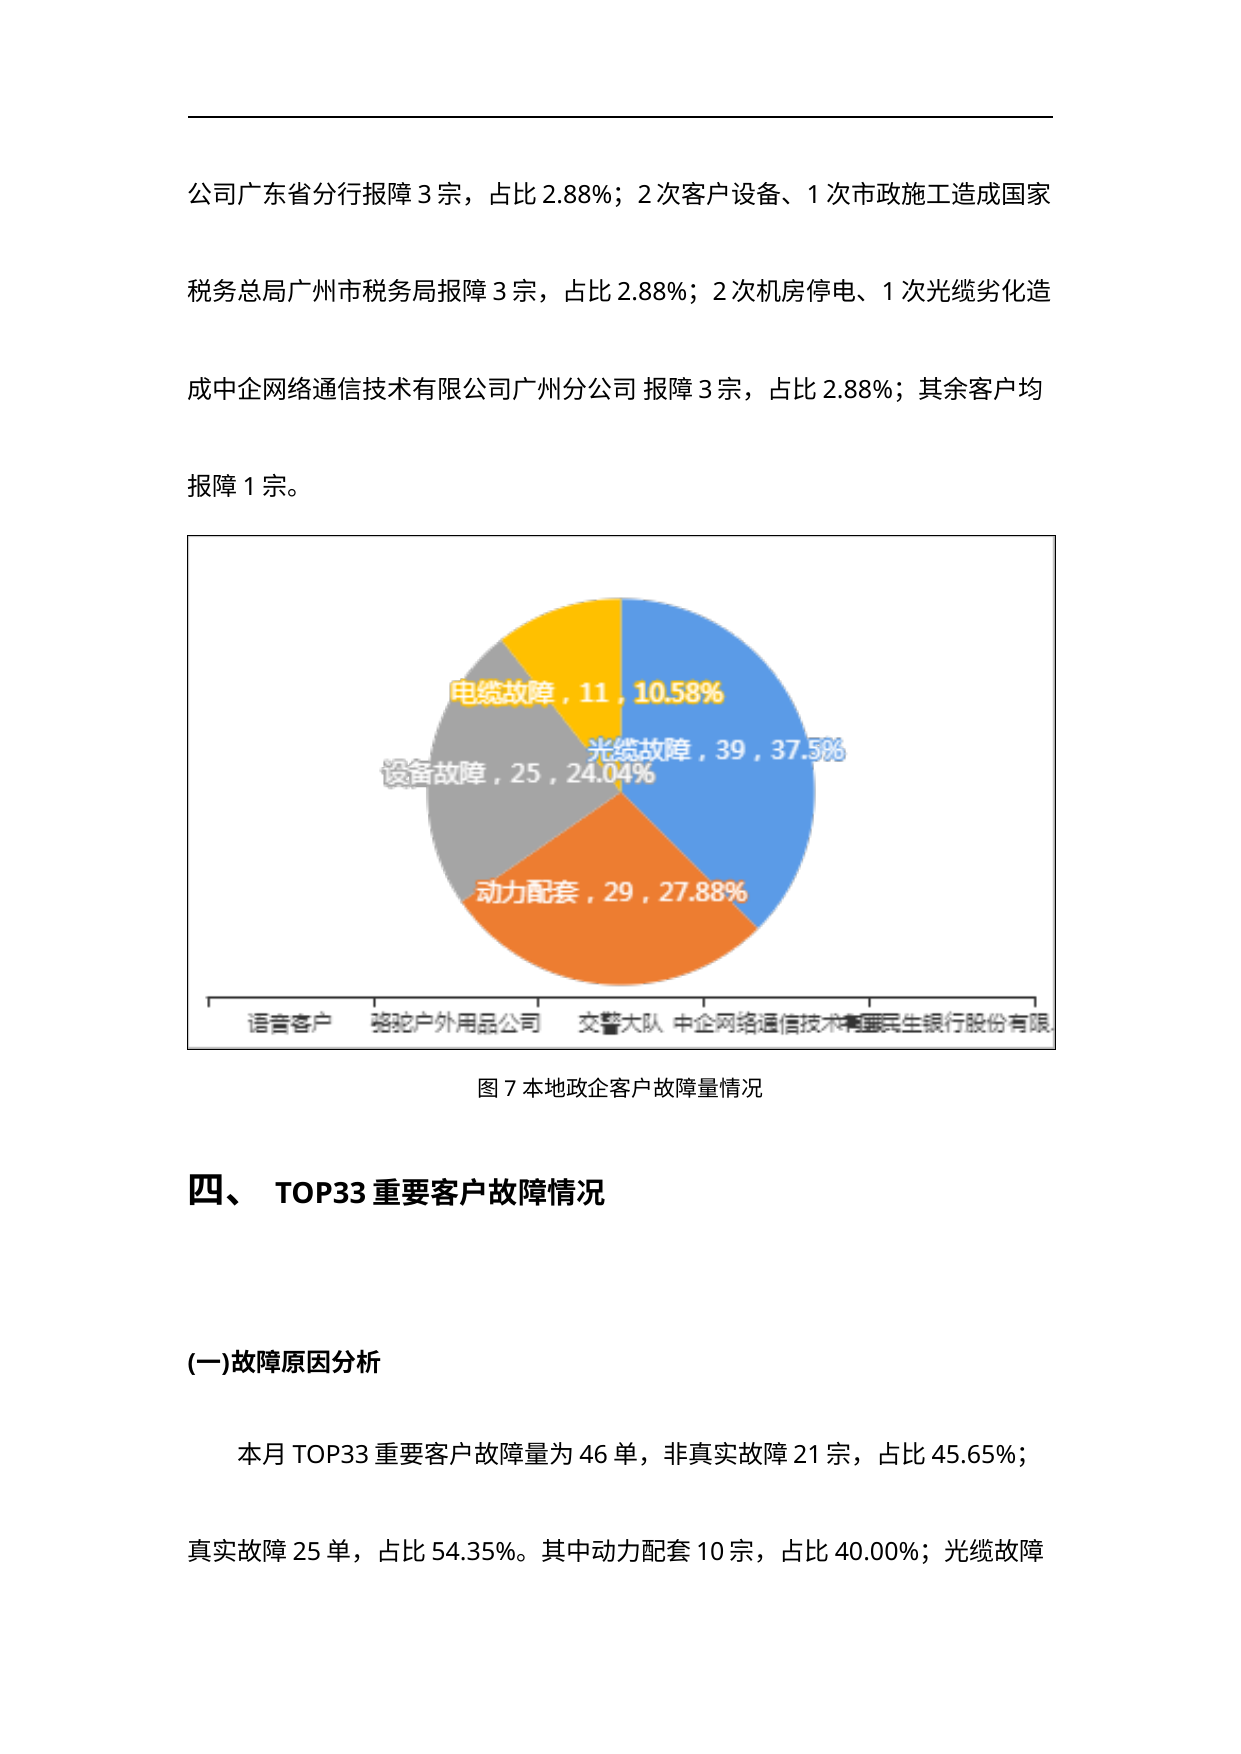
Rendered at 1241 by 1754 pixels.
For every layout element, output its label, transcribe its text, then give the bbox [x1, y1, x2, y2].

picture [188, 536, 1055, 1049]
subtitle TOP33重要客户故障情况 [187, 1154, 1053, 1219]
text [187, 1420, 1053, 1582]
text 图7 本地政企客户故障量情况 [187, 1071, 1053, 1103]
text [187, 160, 1053, 517]
subtitle 故障原因分析 [187, 1328, 1053, 1393]
